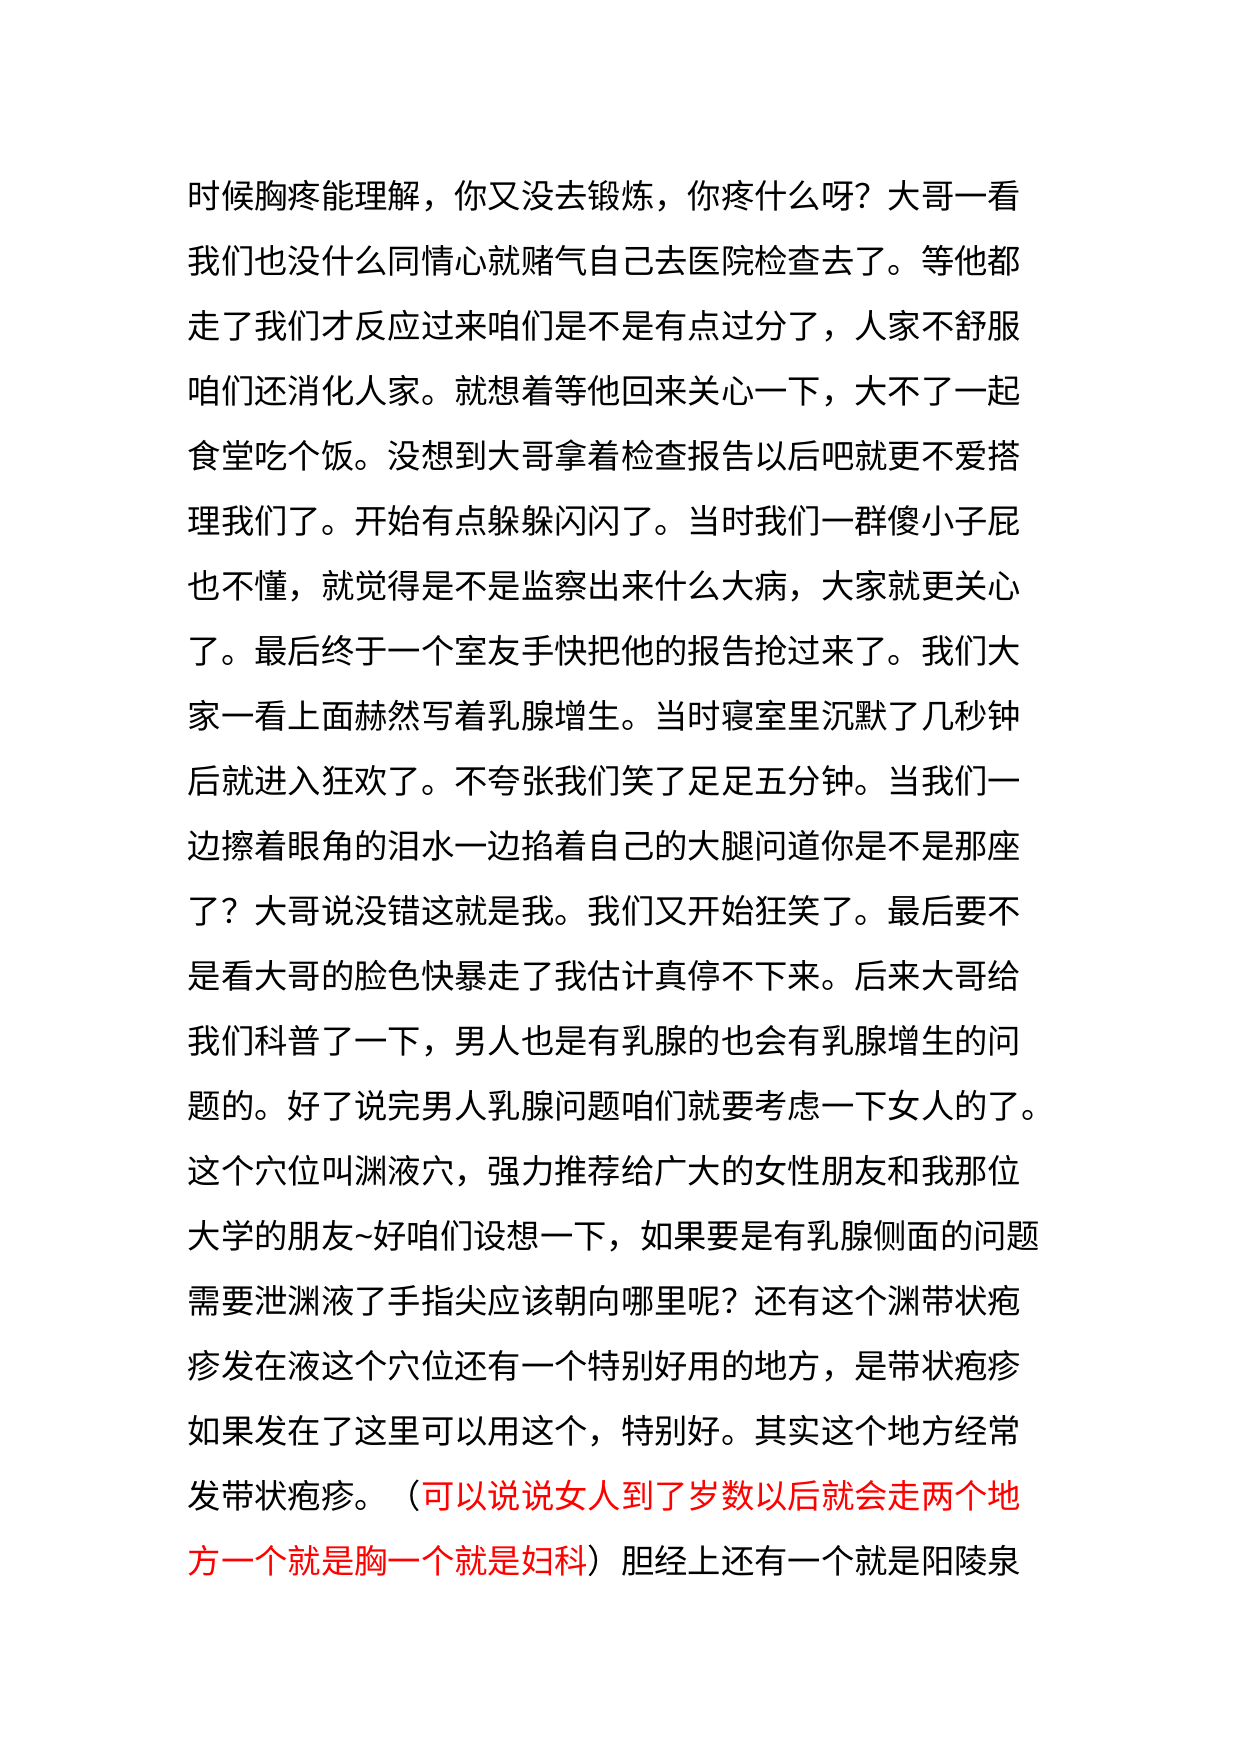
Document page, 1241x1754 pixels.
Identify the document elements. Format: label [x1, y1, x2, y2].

text [187, 162, 1053, 1592]
